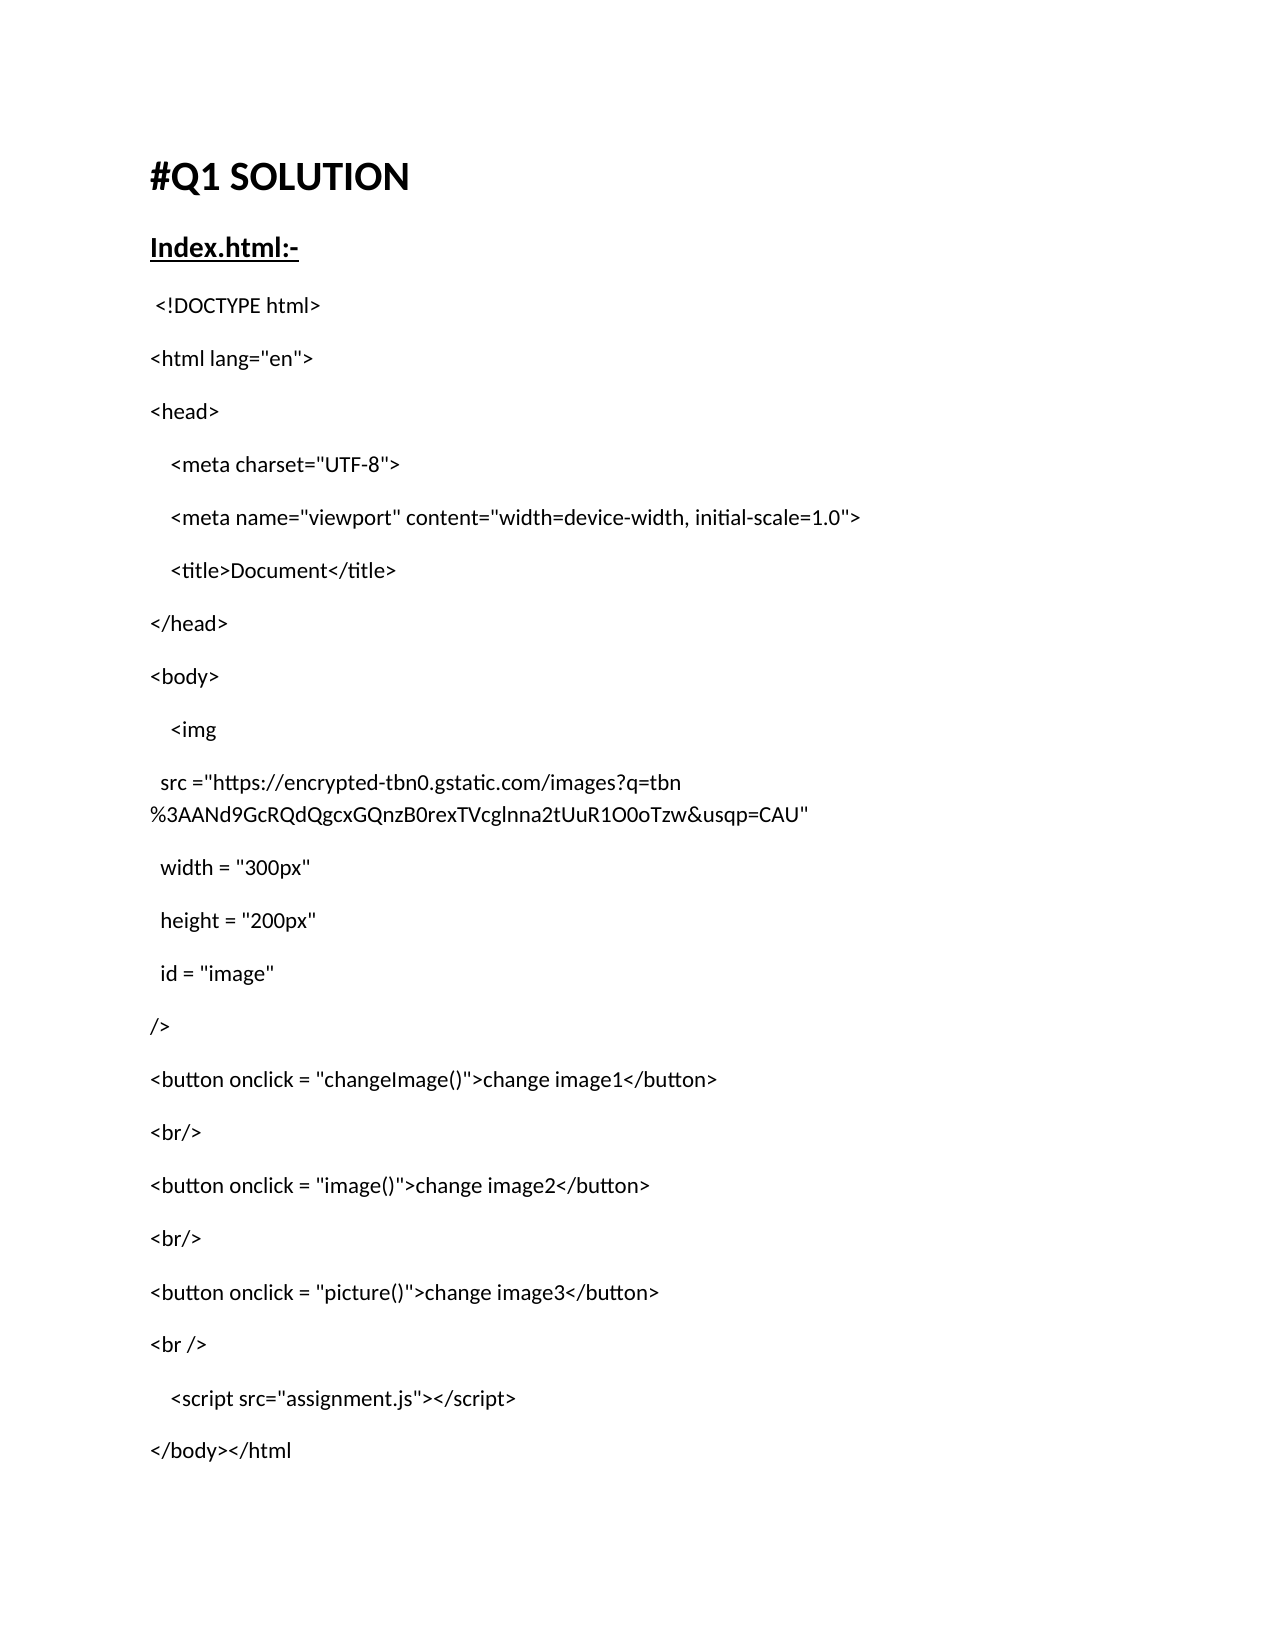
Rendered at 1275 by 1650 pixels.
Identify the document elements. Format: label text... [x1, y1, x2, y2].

text width = "300px" [150, 853, 1125, 881]
text <br /> [150, 1331, 1125, 1359]
text <head> [150, 397, 1125, 425]
text <!DOCTYPE html> [150, 291, 1125, 319]
text id = "image" [150, 959, 1125, 987]
text <br/> [150, 1224, 1125, 1253]
text </body></html [150, 1437, 1125, 1465]
text <body> [150, 662, 1125, 690]
text <title>Document</title> [150, 556, 1125, 584]
text <button onclick = "changeImage()">change image1</button> [150, 1066, 1125, 1093]
text <html lang="en"> [150, 344, 1125, 372]
text <img [150, 715, 1125, 743]
text </head> [150, 609, 1125, 637]
text <script src="assignment.js"></script> [150, 1384, 1125, 1412]
text src ="https://encrypted-tbn0.gstatic.com/images?q=tbn%3AANd9GcRQdQgcxGQnzB0rexTVcglnna2tUuR1O0oTzw&usqp=CAU" [150, 768, 1125, 828]
text #Q1 SOLUTION [150, 150, 1125, 201]
text <meta charset="UTF-8"> [150, 450, 1125, 478]
text Index.html:- [150, 229, 1125, 265]
text /> [150, 1012, 1125, 1041]
text <button onclick = "picture()">change image3</button> [150, 1278, 1125, 1306]
text <br/> [150, 1118, 1125, 1147]
text <meta name="viewport" content="width=device-width, initial-scale=1.0"> [150, 503, 1125, 531]
text <button onclick = "image()">change image2</button> [150, 1172, 1125, 1199]
text height = "200px" [150, 906, 1125, 934]
